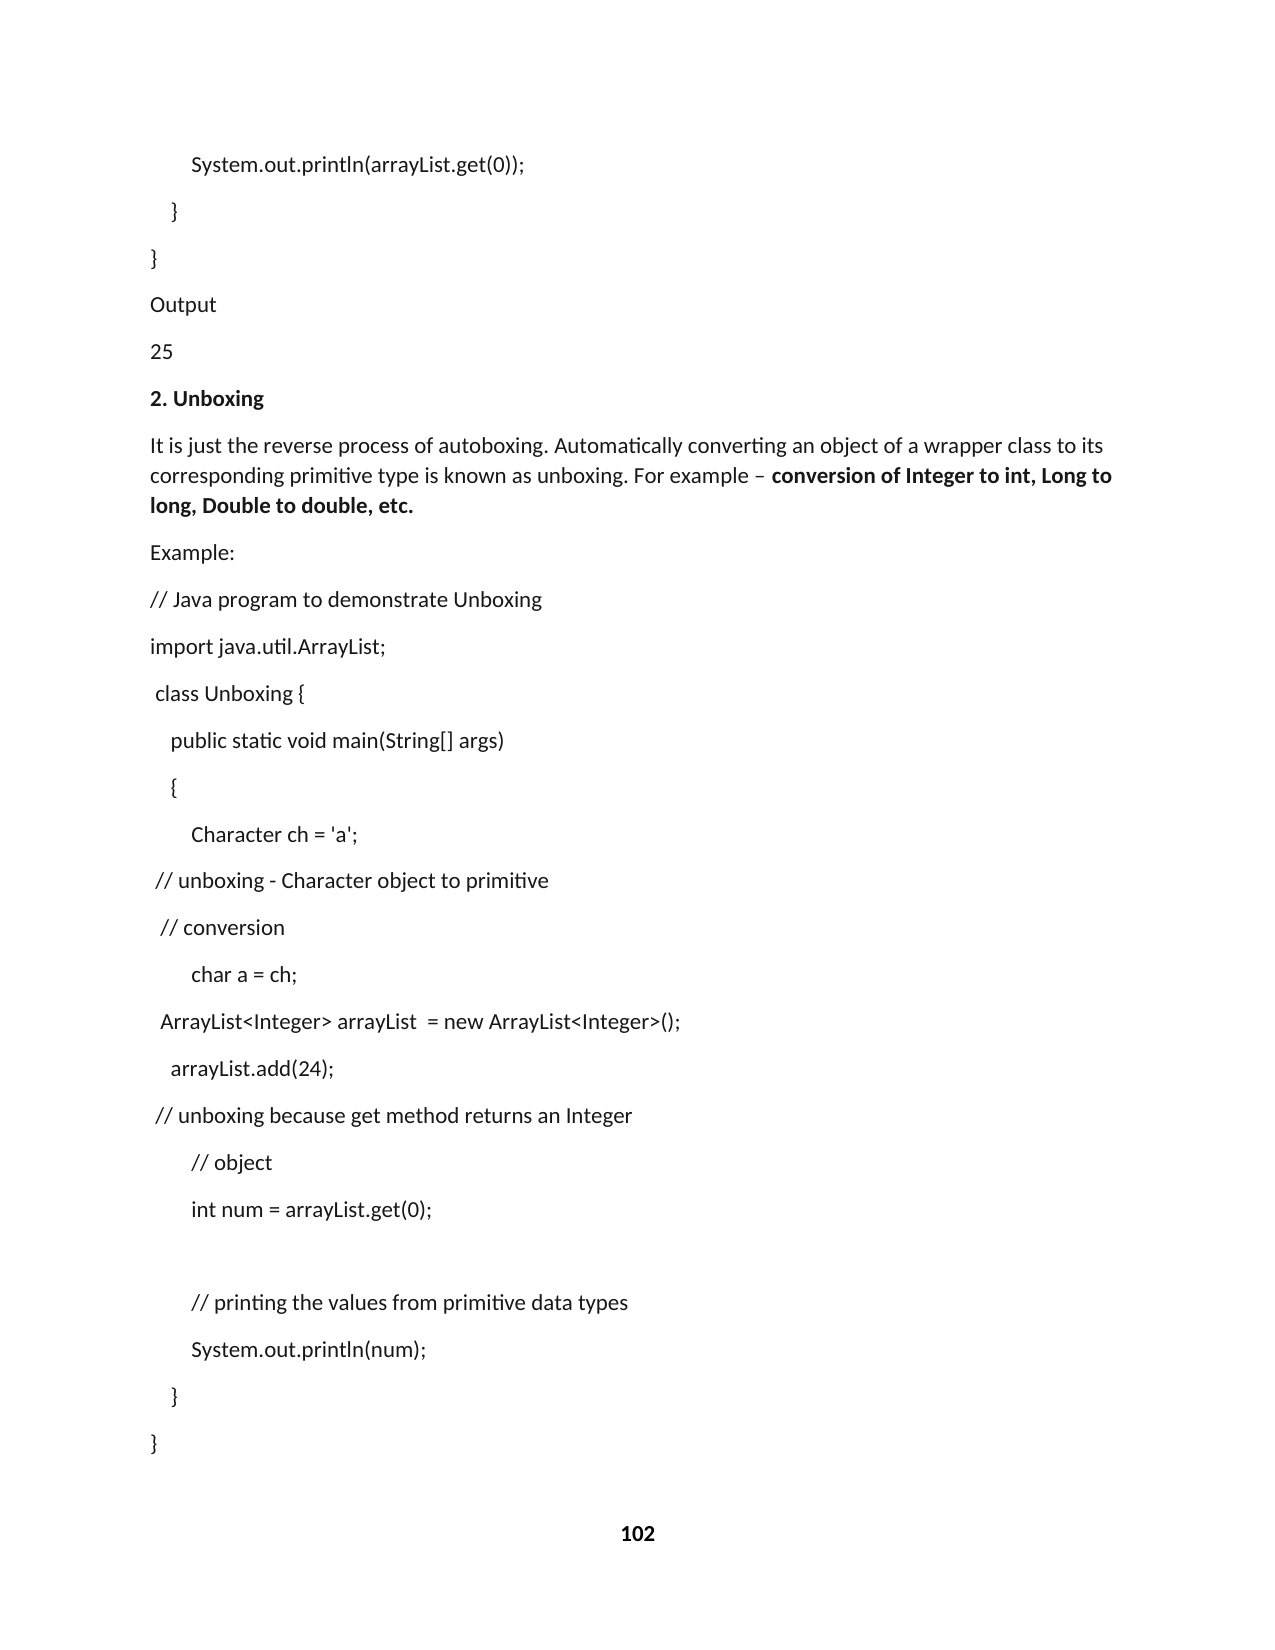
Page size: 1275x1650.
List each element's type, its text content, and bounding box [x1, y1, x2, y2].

text 25 [150, 337, 1125, 366]
text ArrayList<Integer> arrayList = new ArrayList<Integer>(); [150, 1007, 1125, 1035]
text It is just the reverse process of autoboxing. Automatically converting an object of a wrapper class to its corresponding primitive type is known as unboxing. For example – conversion of Integer to int, Long to long, Double to double, etc. [150, 431, 1125, 520]
text // object [150, 1148, 1125, 1176]
text // Java program to demonstrate Unboxing [150, 585, 1125, 613]
text // printing the values from primitive data types [150, 1288, 1125, 1317]
text System.out.println(num); [150, 1335, 1125, 1363]
text arrayList.add(24); [150, 1054, 1125, 1082]
text // unboxing because get method returns an Integer [150, 1101, 1125, 1129]
text int num = arrayList.get(0); [150, 1195, 1125, 1223]
text Example: [150, 538, 1125, 567]
text { [150, 773, 1125, 801]
text public static void main(String[] args) [150, 726, 1125, 754]
text } [150, 244, 1125, 272]
text } [150, 1429, 1125, 1457]
text Character ch = 'a'; [150, 820, 1125, 848]
text } [150, 197, 1125, 225]
text Output [150, 291, 1125, 319]
text class Unboxing { [150, 679, 1125, 707]
text import java.util.ArrayList; [150, 632, 1125, 660]
text 2. Unboxing [150, 384, 1125, 412]
text // unboxing - Character object to primitive [150, 867, 1125, 895]
text char a = ch; [150, 960, 1125, 988]
text // conversion [150, 913, 1125, 942]
text System.out.println(arrayList.get(0)); [150, 150, 1125, 178]
text } [150, 1382, 1125, 1410]
